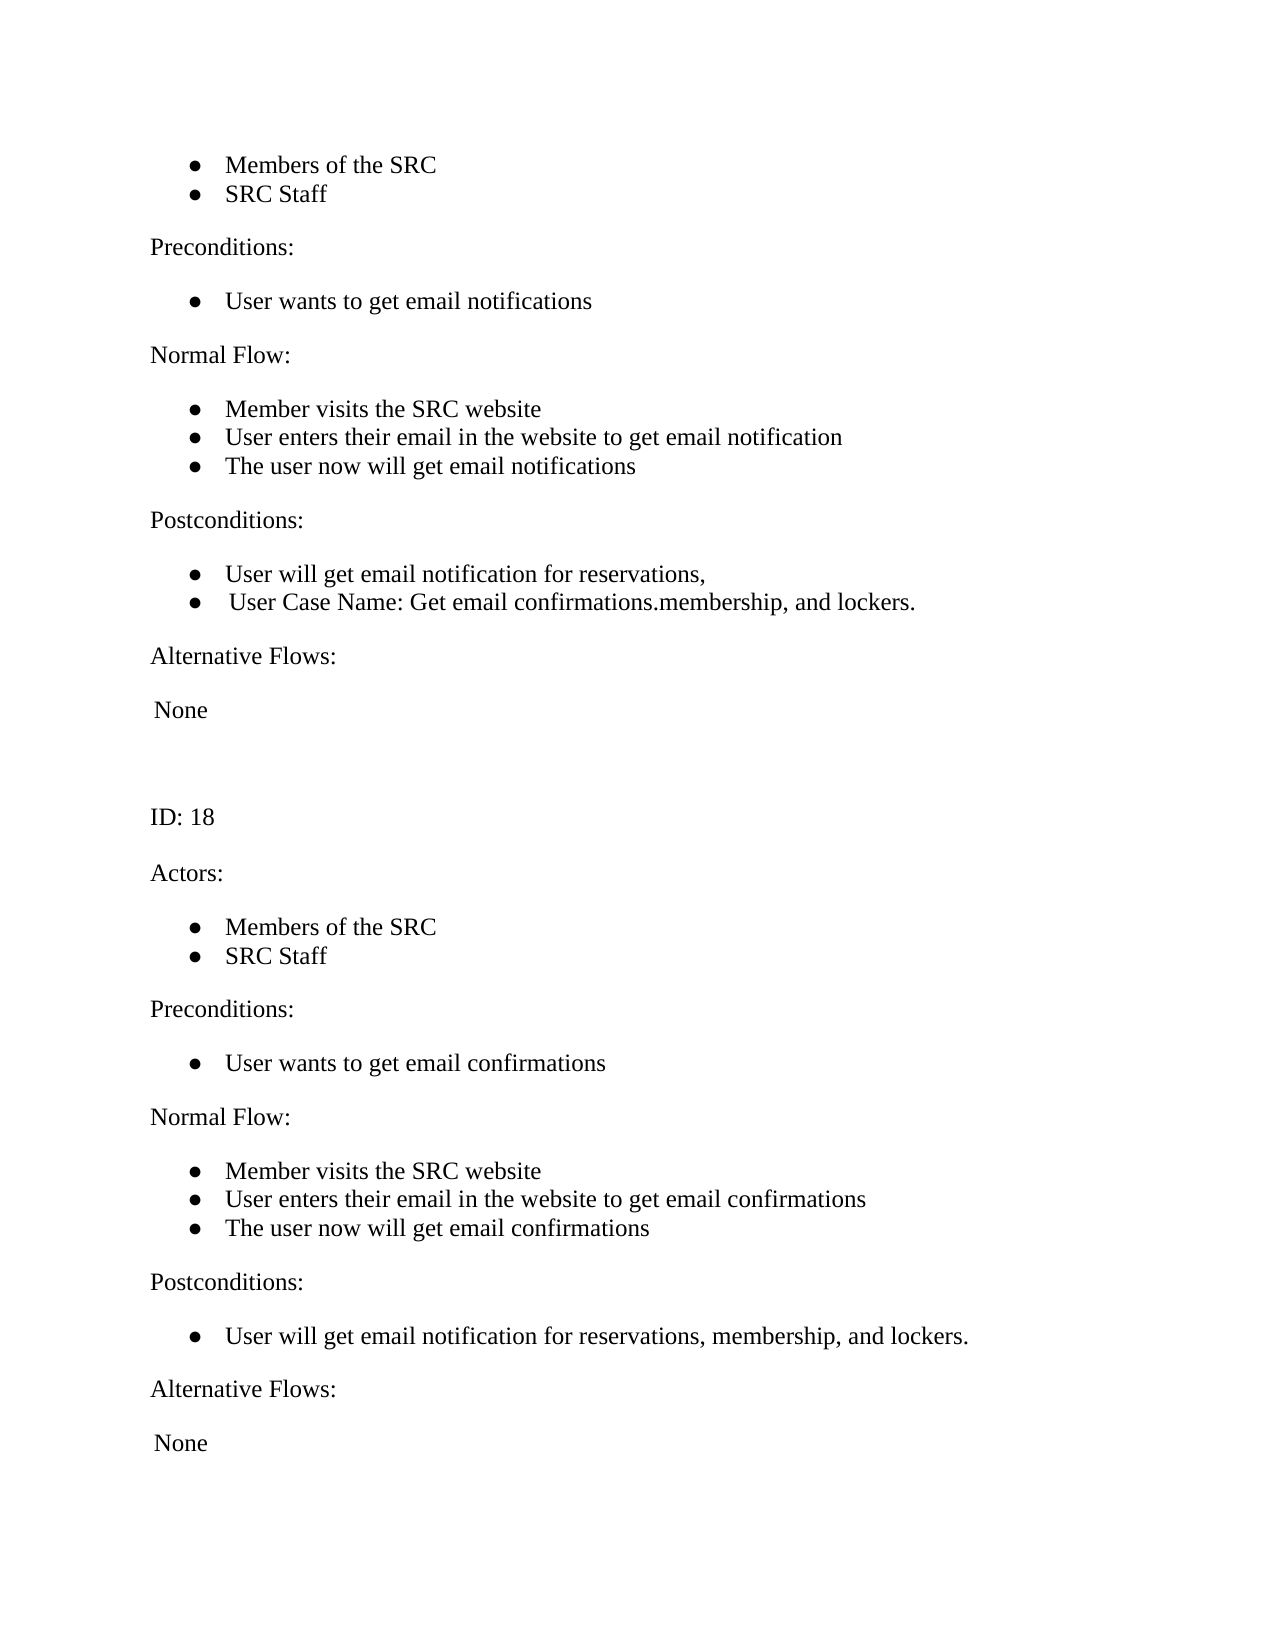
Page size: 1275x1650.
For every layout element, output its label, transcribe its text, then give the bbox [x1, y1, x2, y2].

list The user now will get email notifications [187, 451, 1125, 480]
text Normal Flow: [150, 1102, 1125, 1131]
list SRC Staff [187, 941, 1125, 969]
list User will get email notification for reservations, membership, and lockers. [187, 1321, 1125, 1349]
text Alternative Flows: [150, 641, 1125, 670]
list Members of the SRC [187, 912, 1125, 941]
list User Case Name: Get email confirmations.membership, and lockers. [187, 587, 1125, 616]
text ID: 18 [150, 802, 1125, 831]
text Postconditions: [150, 505, 1125, 534]
list The user now will get email confirmations [187, 1213, 1125, 1242]
text None [150, 1428, 1125, 1457]
list User wants to get email notifications [187, 286, 1125, 315]
list User enters their email in the website to get email notification [187, 422, 1125, 451]
text None [150, 695, 1125, 724]
list Members of the SRC [187, 150, 1125, 179]
text Alternative Flows: [150, 1374, 1125, 1403]
list SRC Staff [187, 179, 1125, 207]
text Postconditions: [150, 1267, 1125, 1296]
text Preconditions: [150, 232, 1125, 261]
list User will get email notification for reservations, [187, 559, 1125, 587]
list Member visits the SRC website [187, 394, 1125, 422]
list User enters their email in the website to get email confirmations [187, 1184, 1125, 1213]
list Member visits the SRC website [187, 1156, 1125, 1184]
text Preconditions: [150, 994, 1125, 1023]
text Normal Flow: [150, 340, 1125, 369]
list User wants to get email confirmations [187, 1048, 1125, 1077]
text Actors: [150, 858, 1125, 887]
